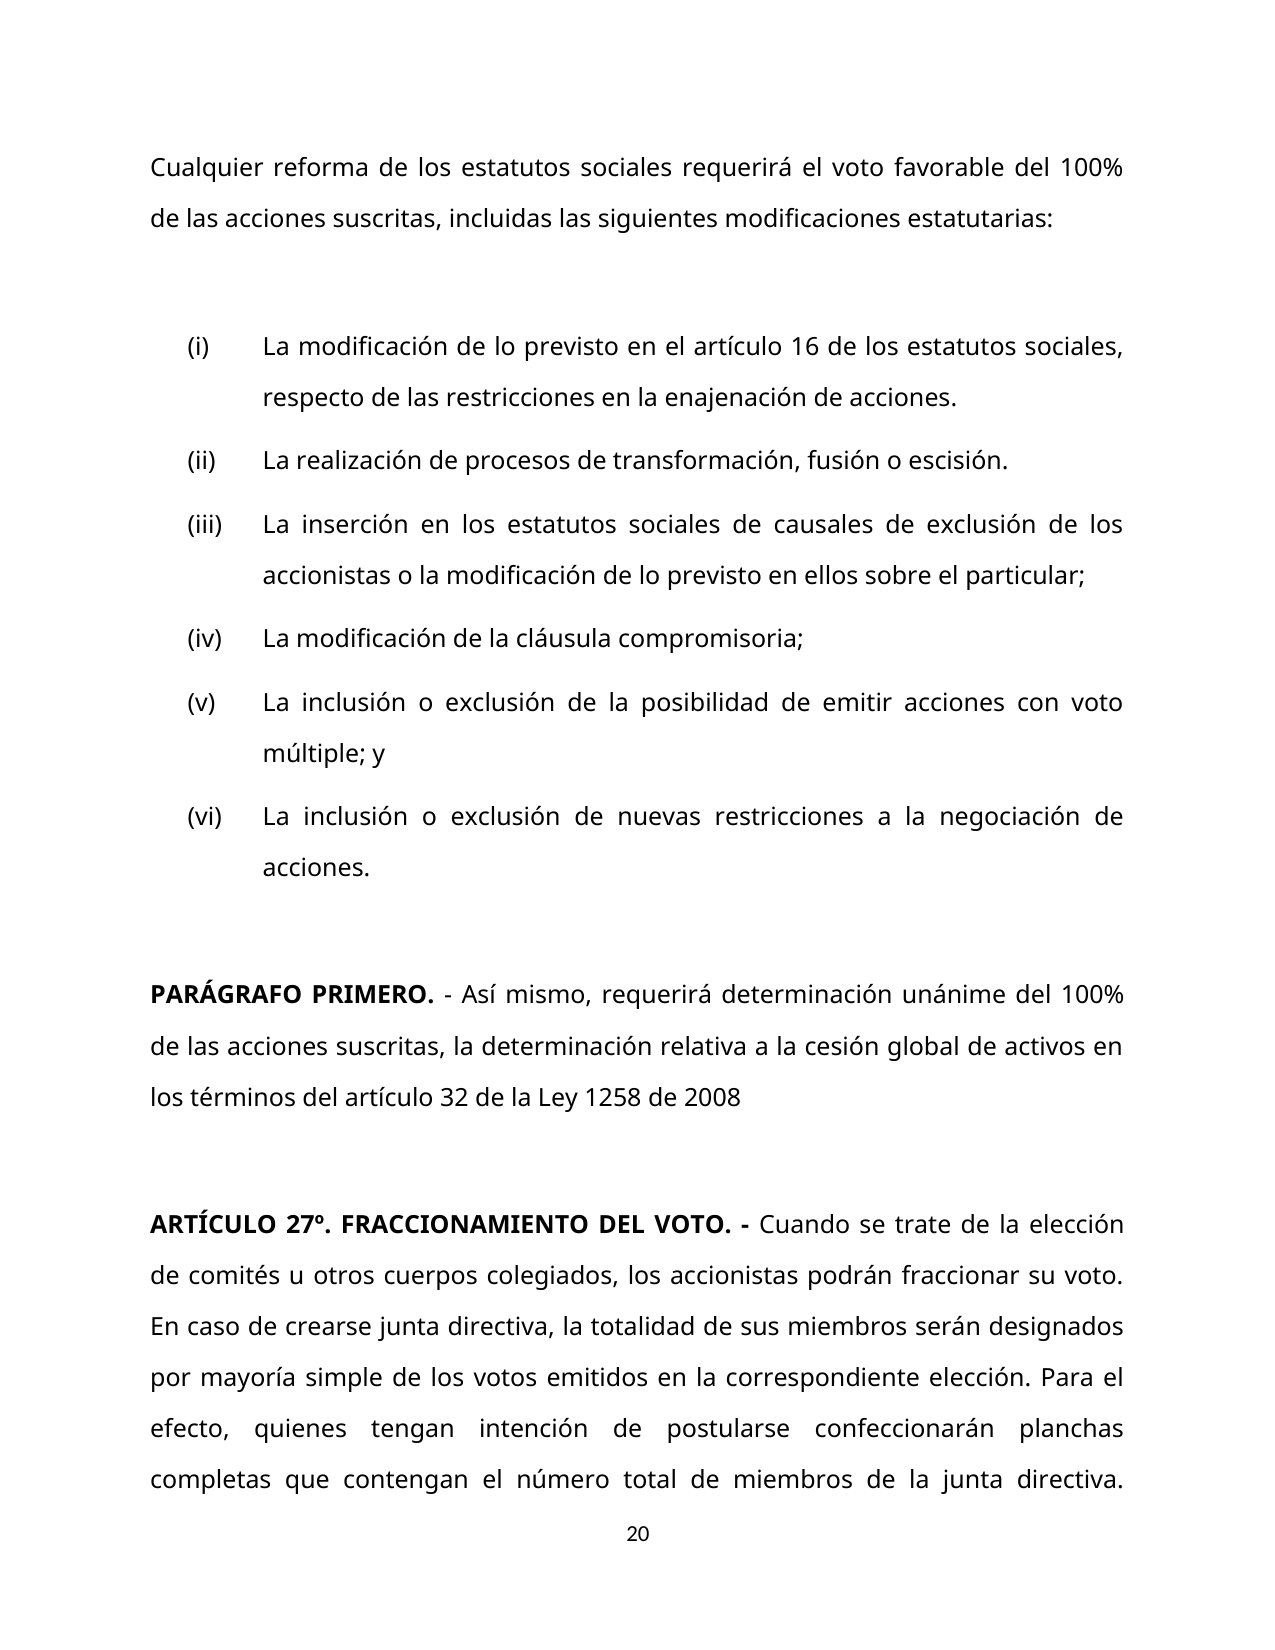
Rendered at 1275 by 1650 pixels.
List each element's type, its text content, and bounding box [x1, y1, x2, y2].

list La modificación de la cláusula compromisoria; [187, 621, 1125, 655]
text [150, 1206, 1125, 1496]
list La inserción en los estatutos sociales de causales de exclusión de los accionistas o la modificación de lo previsto en ellos sobre el particular; [187, 506, 1125, 591]
list La inclusión o exclusión de la posibilidad de emitir acciones con voto múltiple; y [187, 684, 1125, 769]
list La inclusión o exclusión de nuevas restricciones a la negociación de acciones. [187, 799, 1125, 884]
text PARÁGRAFO PRIMERO. - Así mismo, requerirá determinación unánime del 100% de las acciones suscritas, la determinación relativa a la cesión global de activos en los términos del artículo 32 de la Ley 1258 de 2008 [150, 977, 1125, 1113]
list La modificación de lo previsto en el artículo 16 de los estatutos sociales, respecto de las restricciones en la enajenación de acciones. [187, 328, 1125, 413]
text Cualquier reforma de los estatutos sociales requerirá el voto favorable del 100% de las acciones suscritas, incluidas las siguientes modificaciones estatutarias: [150, 150, 1125, 235]
list La realización de procesos de transformación, fusión o escisión. [187, 443, 1125, 477]
